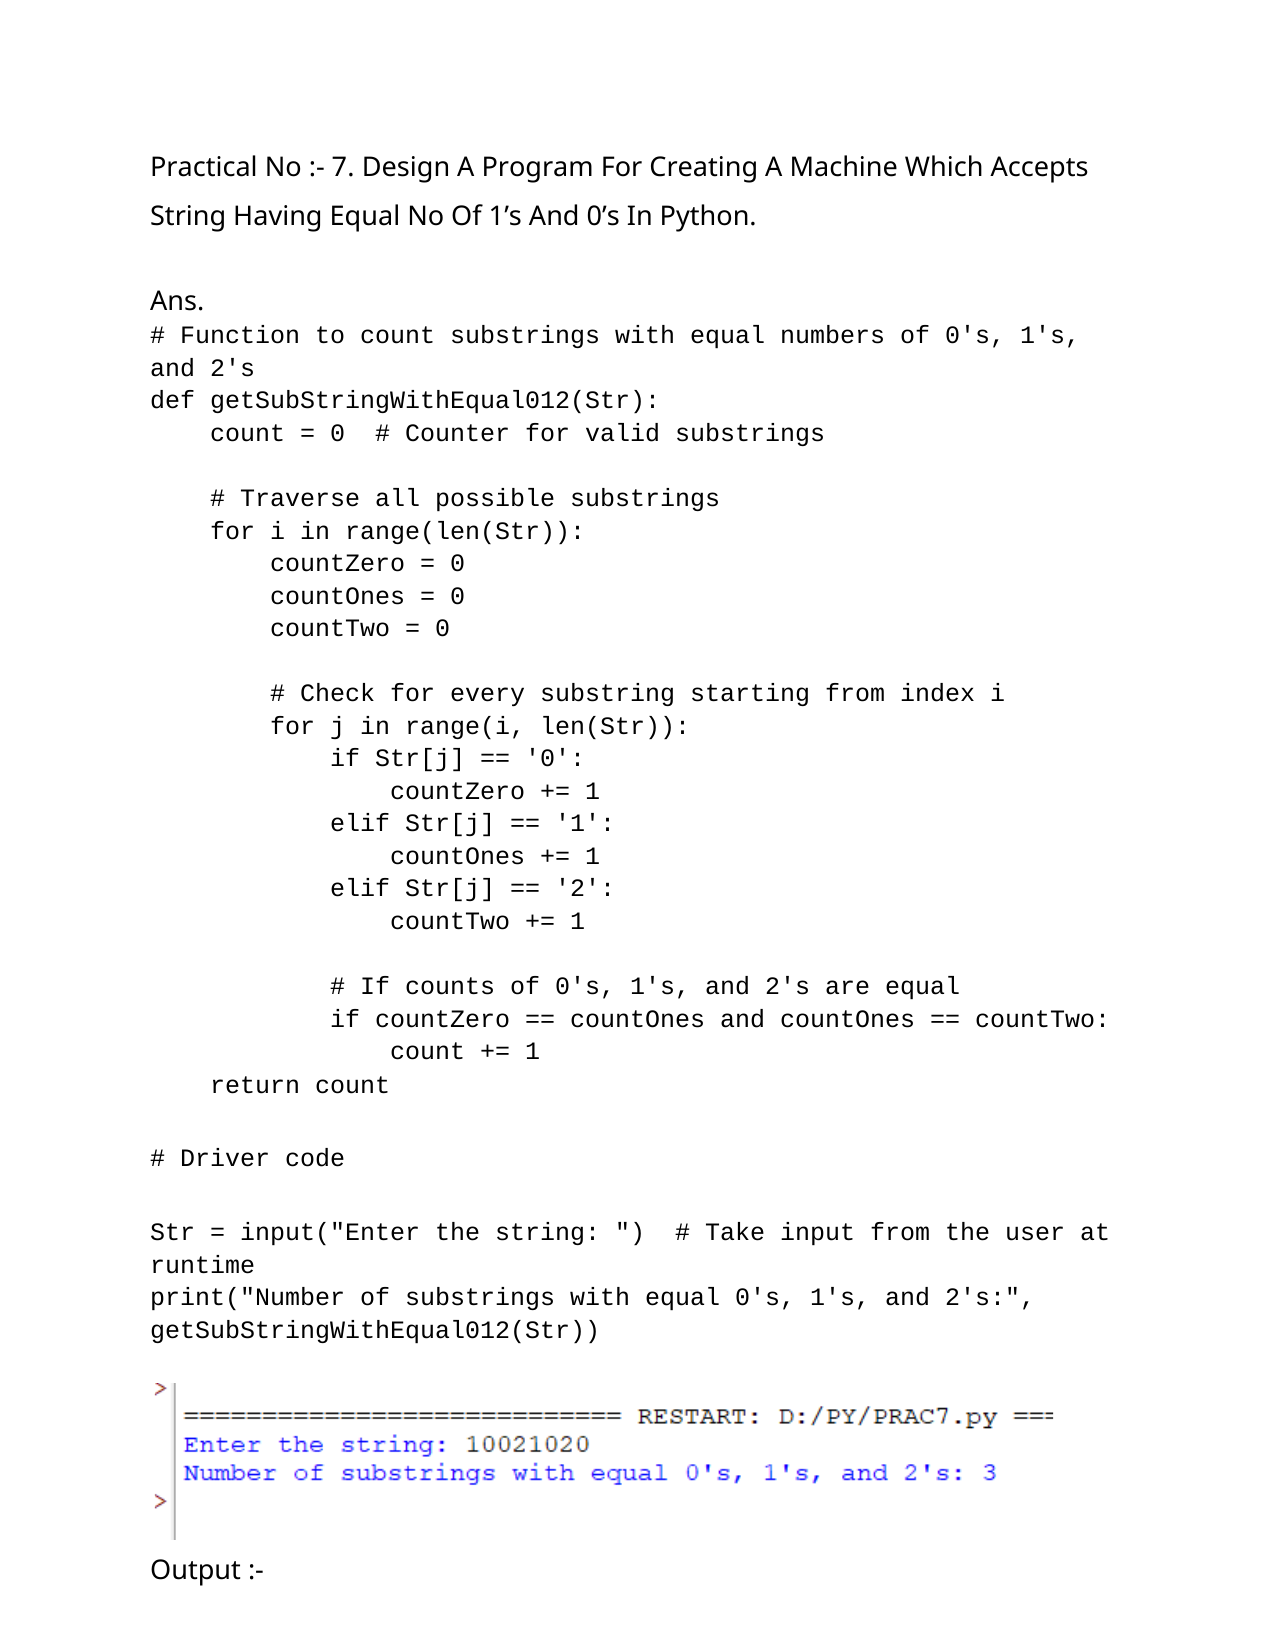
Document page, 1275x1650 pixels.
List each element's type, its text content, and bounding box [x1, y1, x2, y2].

text countTwo = 0 [270, 616, 1200, 644]
text # Check for every substring starting from index i for j in range(i, len(Str)): [270, 681, 1005, 742]
text if Str[j] == '0': countZero += 1 [330, 746, 711, 807]
text # Traverse all possible substrings for i in range(len(Str)): [210, 486, 759, 547]
text Ans. [150, 282, 1200, 318]
text def getSubStringWithEqual012(Str): [150, 388, 1200, 416]
text count = 0 # Counter for valid substrings [210, 421, 1200, 449]
text elif Str[j] == '2': countTwo += 1 [330, 876, 711, 937]
text if countZero == countOnes and countOnes == countTwo: count += 1 [330, 1006, 1179, 1067]
text # Function to count substrings with equal numbers of 0's, 1's, and 2's [150, 323, 1110, 384]
text Str = input("Enter the string: ") # Take input from the user at runtime [150, 1220, 1110, 1281]
text String Having Equal No Of 1’s And 0’s In Python. [150, 197, 1200, 233]
text print("Number of substrings with equal 0's, 1's, and 2's:", getSubStringWithEqual012(Str)) [150, 1285, 1200, 1346]
text # If counts of 0's, 1's, and 2's are equal [330, 974, 1200, 1002]
text return count # Driver code [150, 1072, 393, 1174]
text countZero = 0 [270, 551, 1200, 579]
text elif Str[j] == '1': countOnes += 1 [330, 811, 711, 872]
text Practical No :- 7. Design A Program For Creating A Machine Which Accepts [150, 148, 1200, 185]
text countOnes = 0 [270, 583, 1200, 612]
picture [154, 1383, 1054, 1540]
